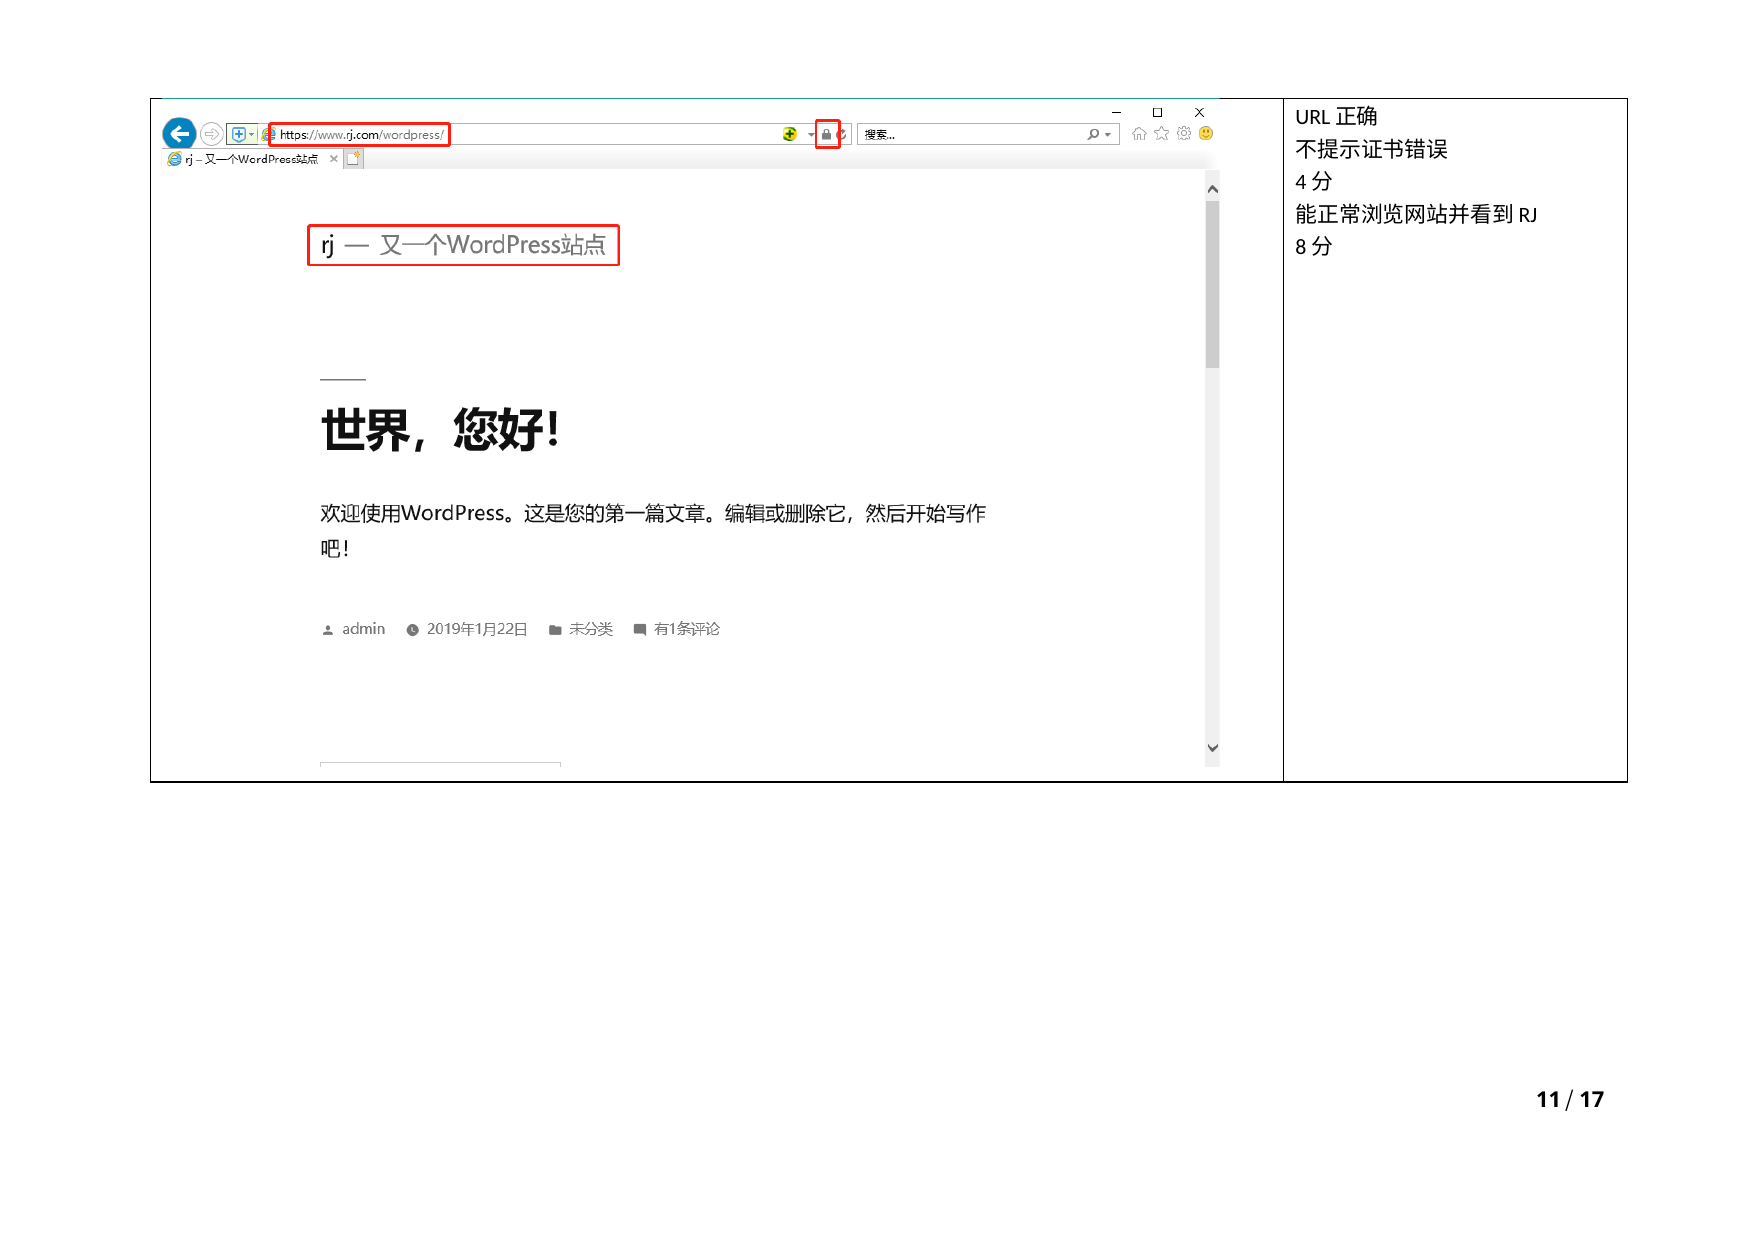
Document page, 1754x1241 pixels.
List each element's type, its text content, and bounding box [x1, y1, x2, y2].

table_cell URL正确 不提示证书错误 4分 能正常浏览网站并看到RJ 8分 [1284, 99, 1627, 781]
table_cell [151, 99, 1283, 781]
picture [161, 98, 1220, 767]
